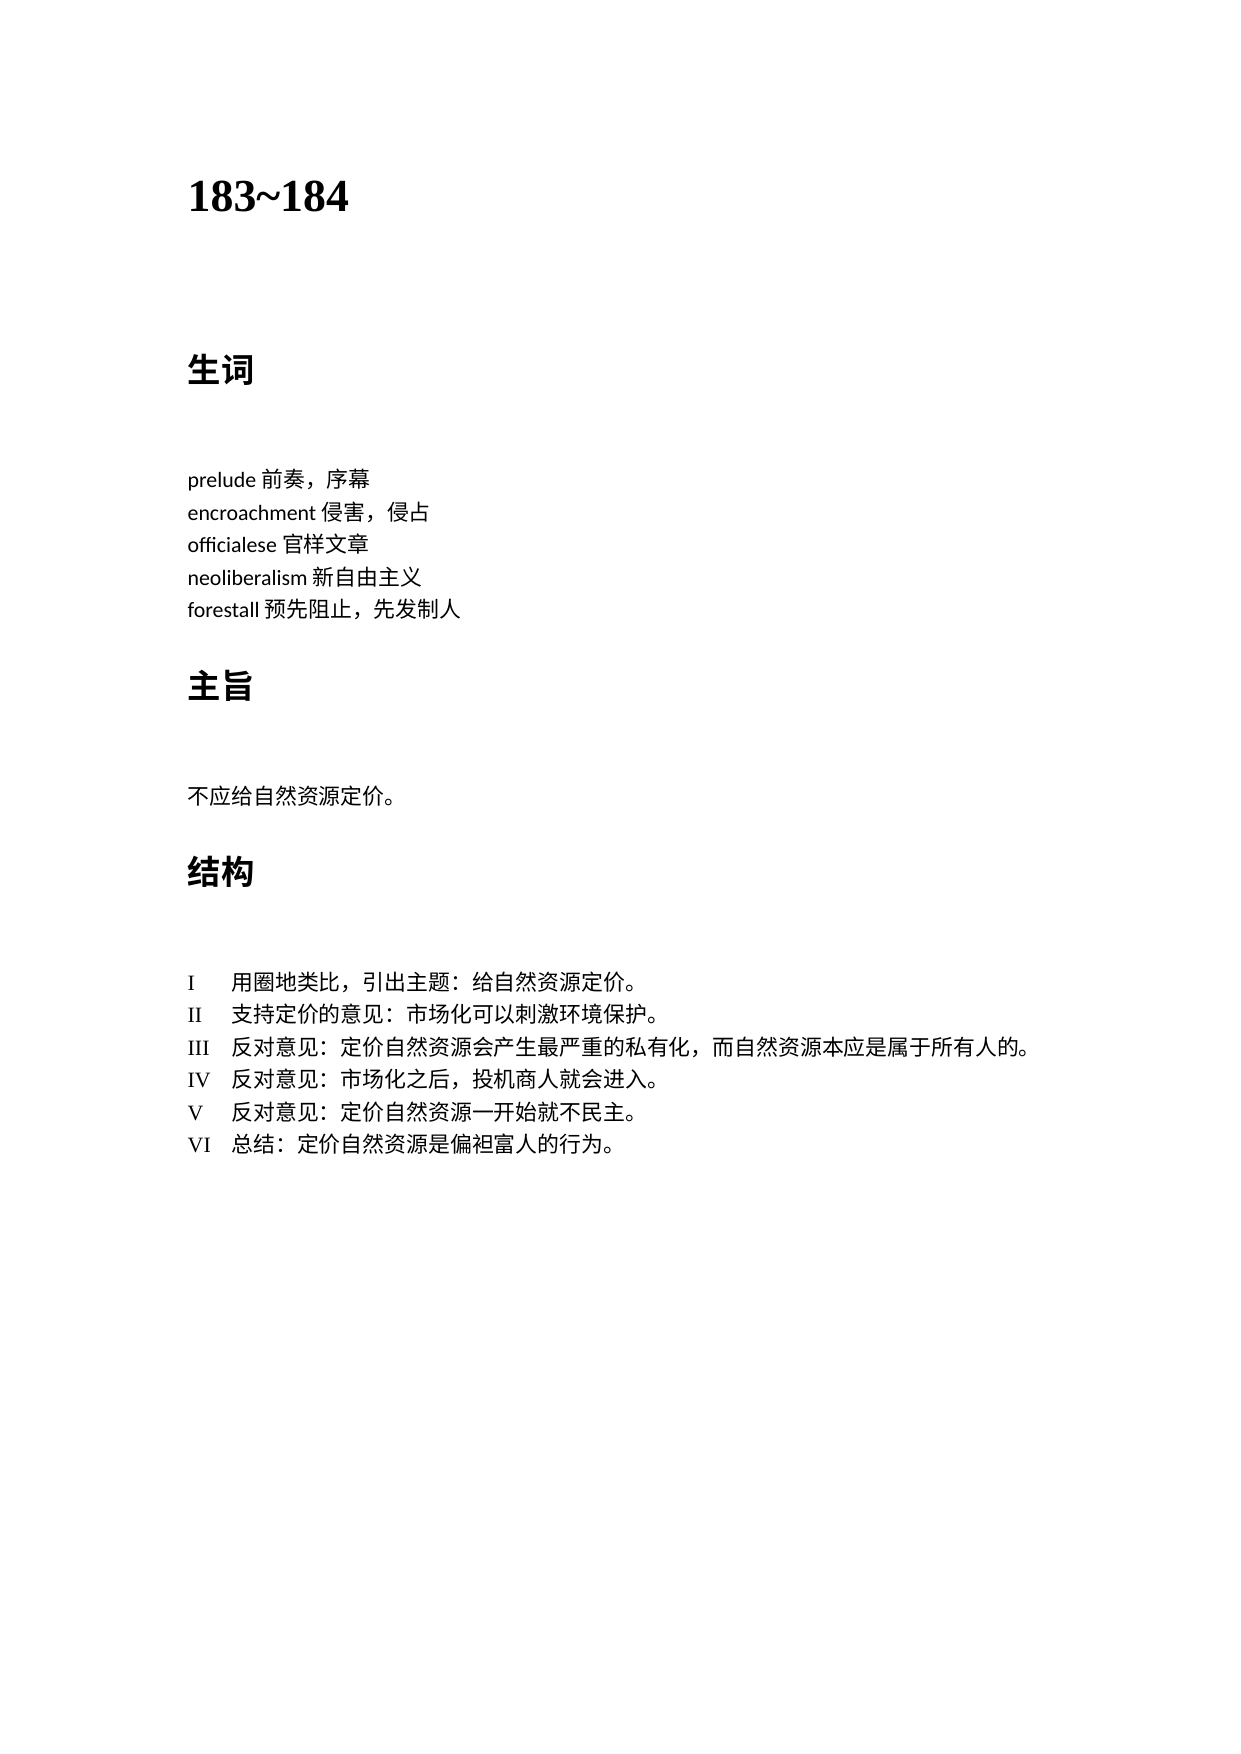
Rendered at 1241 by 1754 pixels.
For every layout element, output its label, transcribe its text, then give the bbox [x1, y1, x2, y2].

text 不应给自然资源定价。 [187, 778, 1053, 811]
text III 反对意见：定价自然资源会产生最严重的私有化，而自然资源本应是属于所有人的。 [187, 1029, 1053, 1062]
text V 反对意见：定价自然资源一开始就不民主。 [187, 1094, 1053, 1127]
subtitle 主旨 [187, 651, 1053, 716]
text encroachment 侵害，侵占 [187, 494, 1053, 527]
subtitle 生词 [187, 335, 1053, 400]
text officialese 官样文章 [187, 527, 1053, 559]
text VI 总结：定价自然资源是偏袒富人的行为。 [187, 1127, 1053, 1159]
text neoliberalism 新自由主义 [187, 559, 1053, 592]
text I 用圈地类比，引出主题：给自然资源定价。 [187, 964, 1053, 997]
text II 支持定价的意见：市场化可以刺激环境保护。 [187, 997, 1053, 1029]
text prelude 前奏，序幕 [187, 462, 1053, 494]
text IV 反对意见：市场化之后，投机商人就会进入。 [187, 1062, 1053, 1094]
subtitle 结构 [187, 838, 1053, 903]
text forestall 预先阻止，先发制人 [187, 592, 1053, 624]
subtitle 183~184 [187, 162, 1053, 227]
